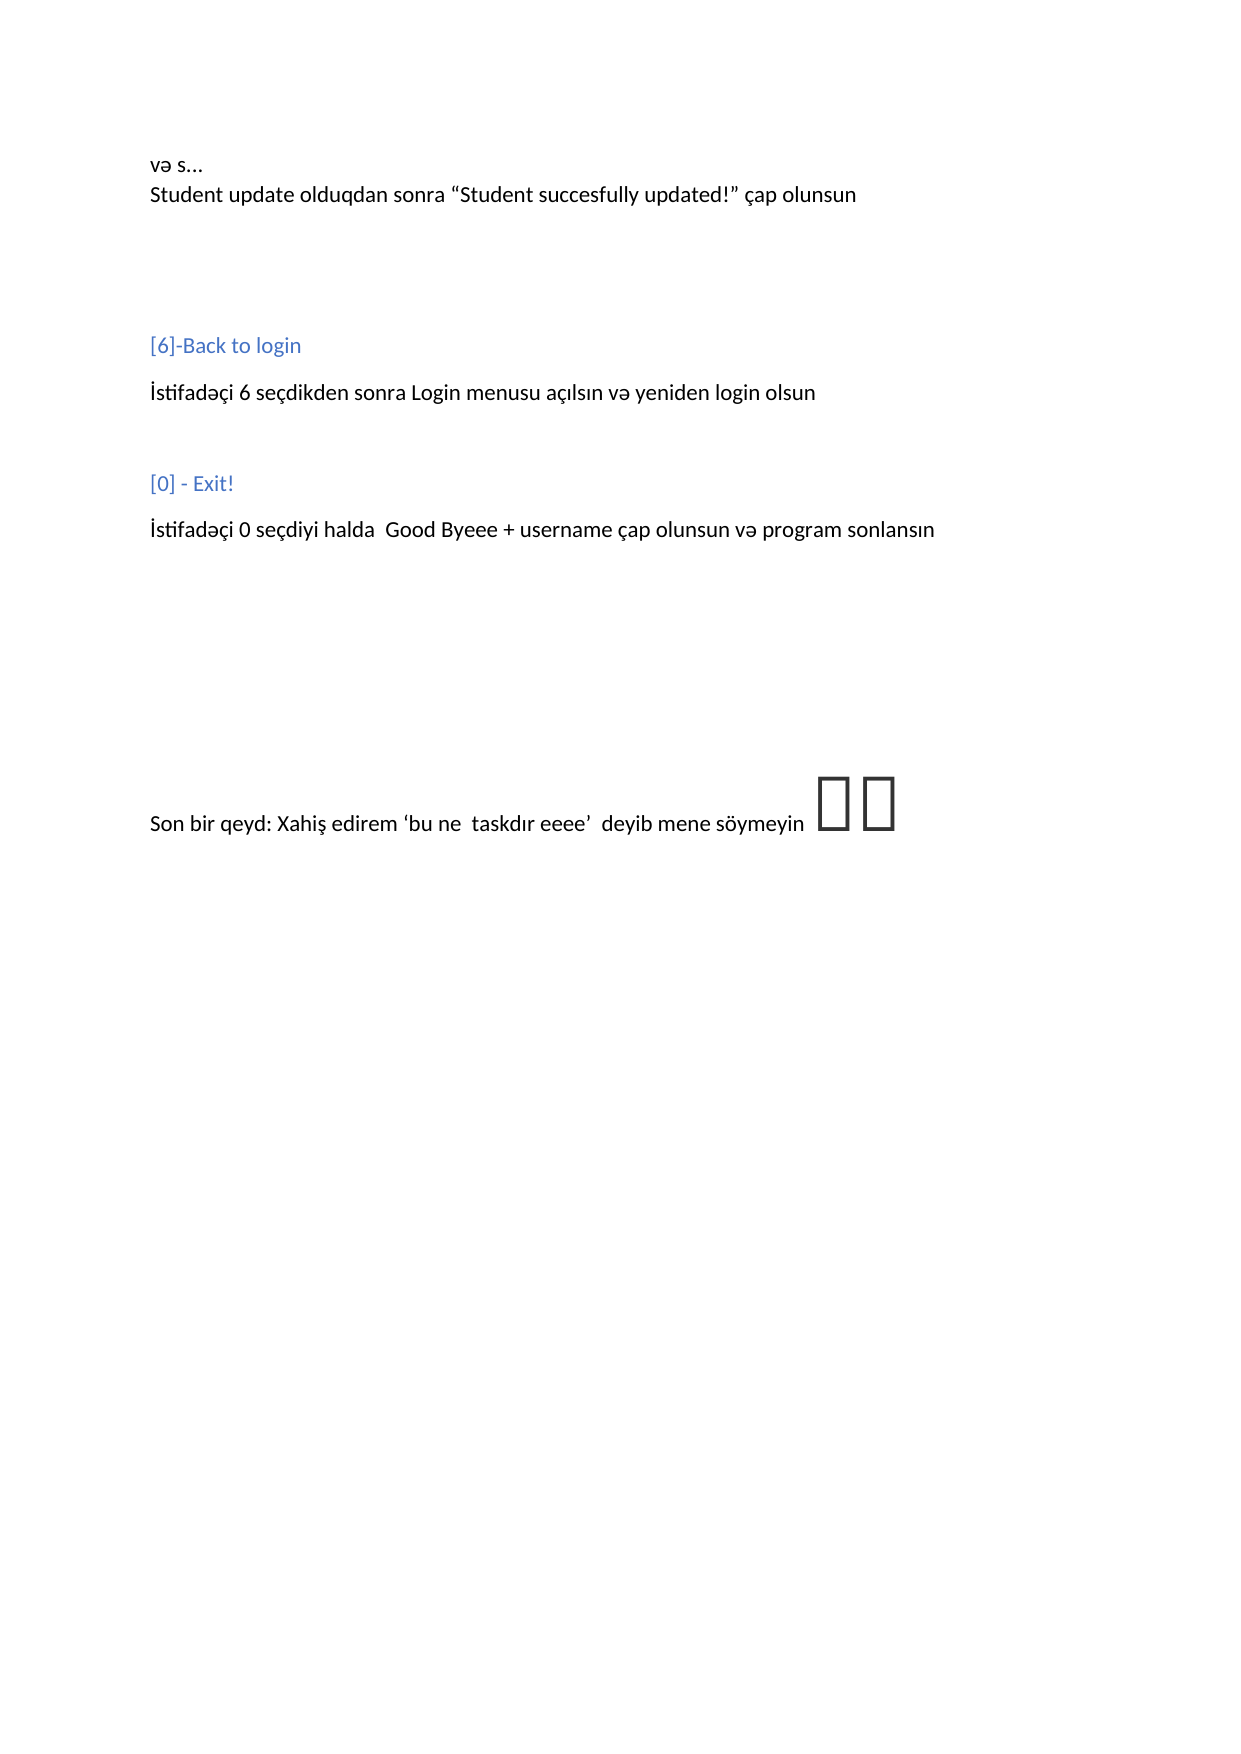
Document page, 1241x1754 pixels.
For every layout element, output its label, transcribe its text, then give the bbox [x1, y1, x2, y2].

text İstifadəçi 6 seçdikden sonra Login menusu açılsın və yeniden login olsun [0] - Exit! [150, 378, 1090, 497]
text Son bir qeyd: Xahiş edirem ‘bu ne taskdır eeee’ deyib mene söymeyin 🥲🥲 [150, 750, 1090, 853]
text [150, 150, 1090, 359]
text İstifadəçi 0 seçdiyi halda Good Byeee + username çap olunsun və program sonlansın [150, 516, 1090, 544]
